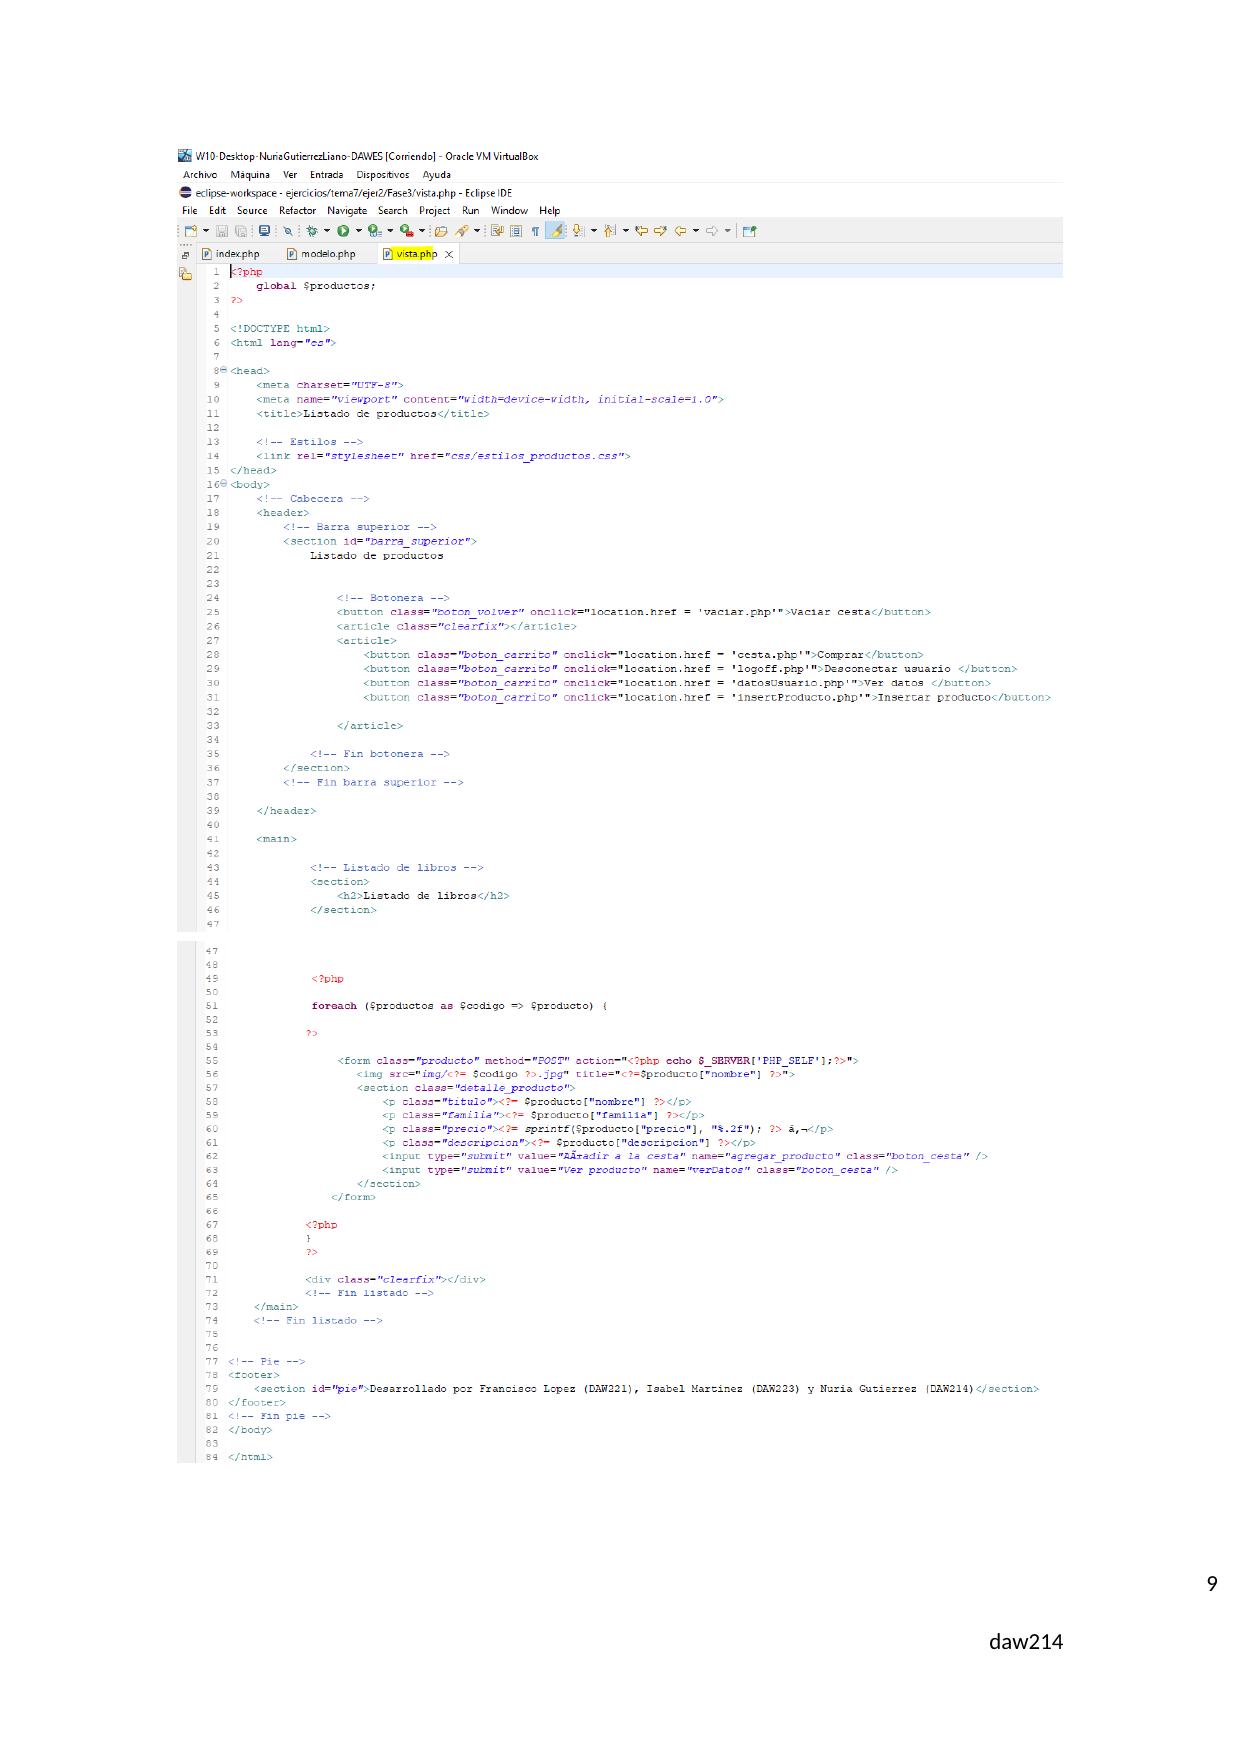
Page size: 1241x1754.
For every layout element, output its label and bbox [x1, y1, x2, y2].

picture [177, 147, 1064, 932]
picture [177, 941, 1064, 1463]
